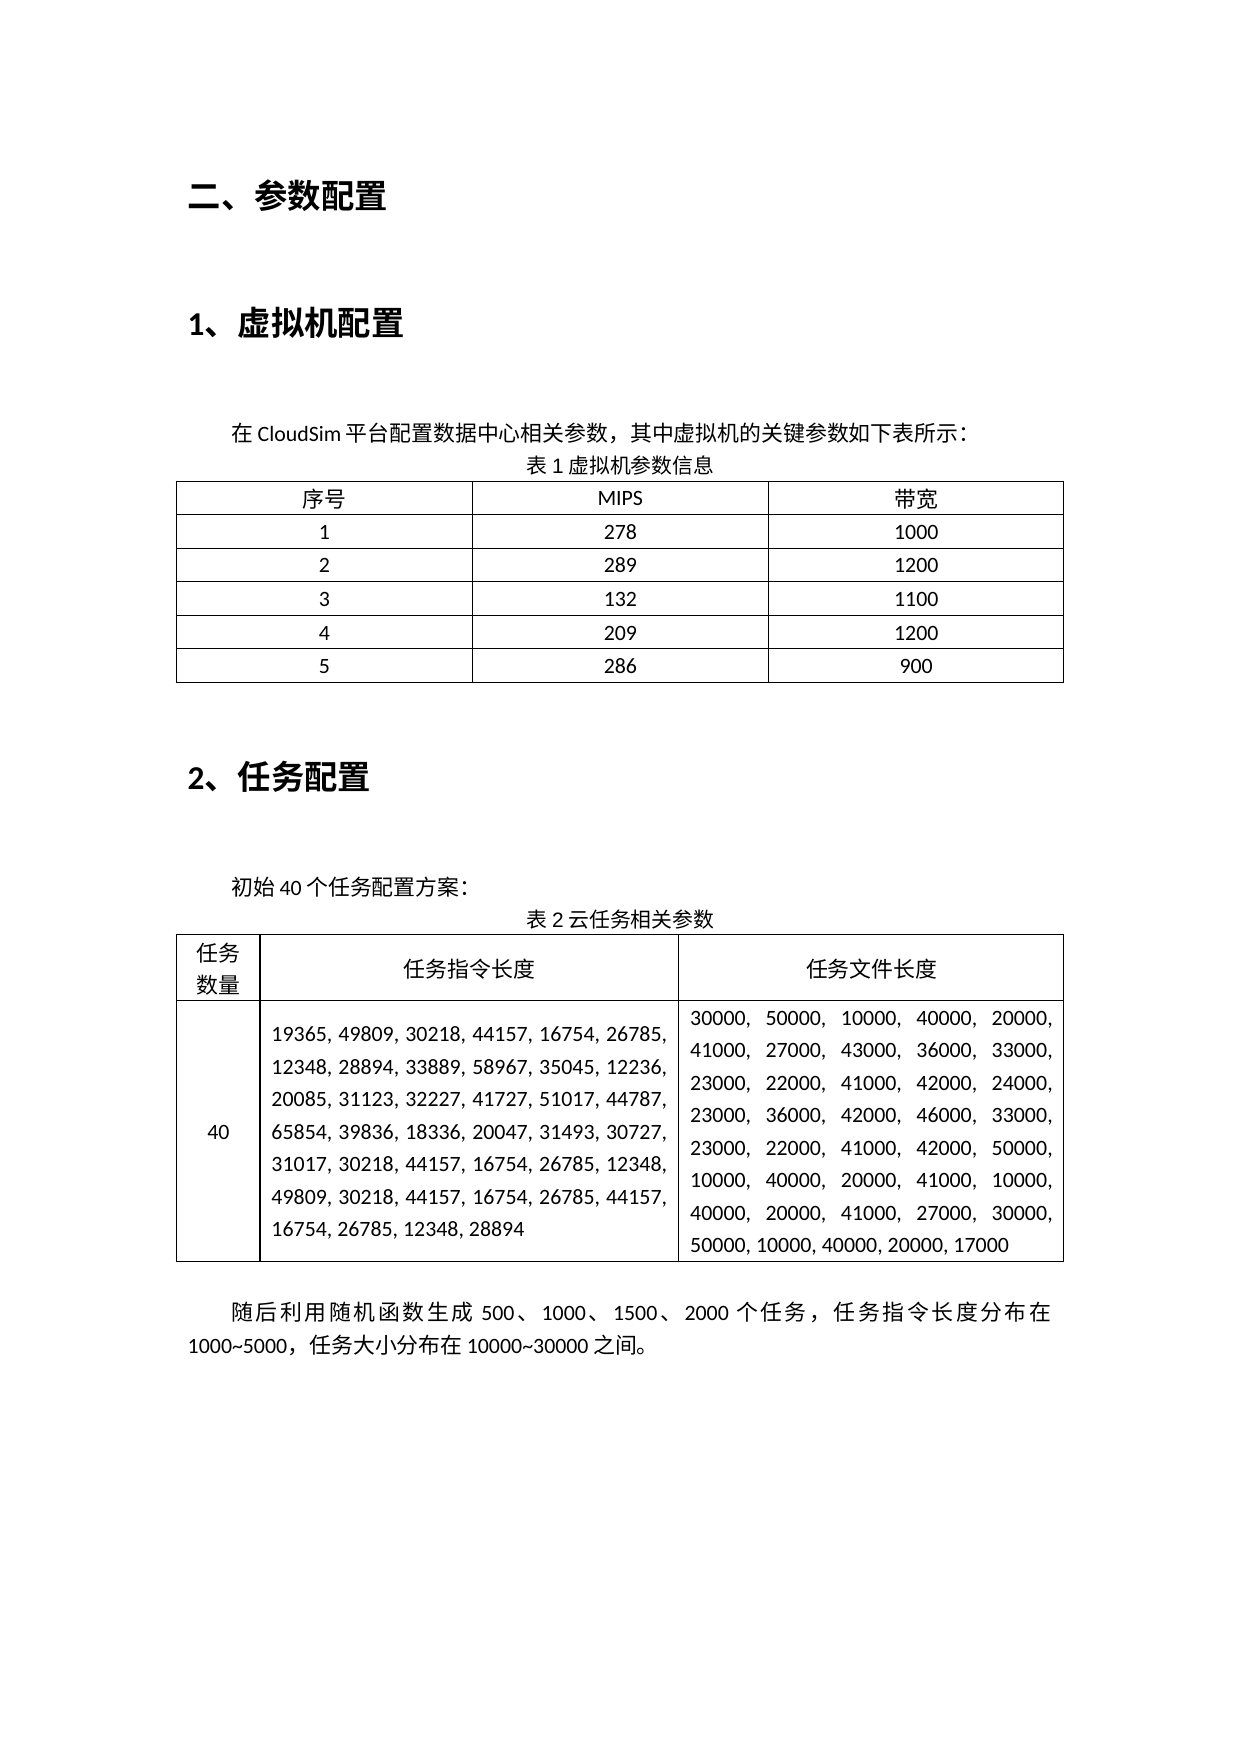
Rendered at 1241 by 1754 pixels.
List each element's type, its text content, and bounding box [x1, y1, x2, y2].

text 随后利用随机函数生成500、1000、1500、2000个任务，任务指令长度分布在1000~5000，任务大小分布在10000~30000之间。 [187, 1295, 1053, 1360]
table_header 序号 [177, 482, 472, 514]
table_cell 2 [177, 549, 472, 581]
table_cell 132 [473, 582, 768, 615]
table_cell 278 [473, 515, 768, 548]
table_cell 209 [473, 616, 768, 648]
subtitle 任务配置 [187, 742, 1053, 807]
table_cell 5 [177, 649, 472, 682]
table_cell 3 [177, 582, 472, 615]
table_cell 1200 [769, 616, 1063, 648]
text 初始40个任务配置方案： [187, 869, 1053, 902]
table_header 带宽 [769, 482, 1063, 514]
text 表 1 虚拟机参数信息 [187, 448, 1053, 481]
subtitle 参数配置 [187, 162, 1053, 227]
text 在CloudSim平台配置数据中心相关参数，其中虚拟机的关键参数如下表所示： [187, 416, 1053, 448]
table_header 任务指令长度 [261, 935, 678, 1000]
text 表 2 云任务相关参数 [187, 902, 1053, 934]
table_header 任务文件长度 [679, 935, 1063, 1000]
table_cell 19365, 49809, 30218, 44157, 16754, 26785, 12348, 28894, 33889, 58967, 35045, 12236, 20085, 31123, 32227, 41727, 51017, 44787, 65854, 39836, 18336, 20047, 31493, 30727, 31017, 30218, 44157, 16754, 26785, 12348, 49809, 30218, 44157, 16754, 26785, 44157, 16754, 26785, 12348, 28894 [261, 1001, 678, 1261]
table_cell 1 [177, 515, 472, 548]
table_cell 40 [177, 1001, 259, 1261]
table_cell 900 [769, 649, 1063, 682]
table_cell 30000, 50000, 10000, 40000, 20000, 41000, 27000, 43000, 36000, 33000, 23000, 22000, 41000, 42000, 24000, 23000, 36000, 42000, 46000, 33000, 23000, 22000, 41000, 42000, 50000, 10000, 40000, 20000, 41000, 10000, 40000, 20000, 41000, 27000, 30000, 50000, 10000, 40000, 20000, 17000 [679, 1001, 1063, 1261]
table_cell 4 [177, 616, 472, 648]
subtitle 虚拟机配置 [187, 289, 1053, 354]
table_cell 1200 [769, 549, 1063, 581]
table_cell 1000 [769, 515, 1063, 548]
table_cell 286 [473, 649, 768, 682]
table_cell 289 [473, 549, 768, 581]
table_header 任务数量 [177, 935, 259, 1000]
table_cell 1100 [769, 582, 1063, 615]
table_header MIPS [473, 482, 768, 514]
